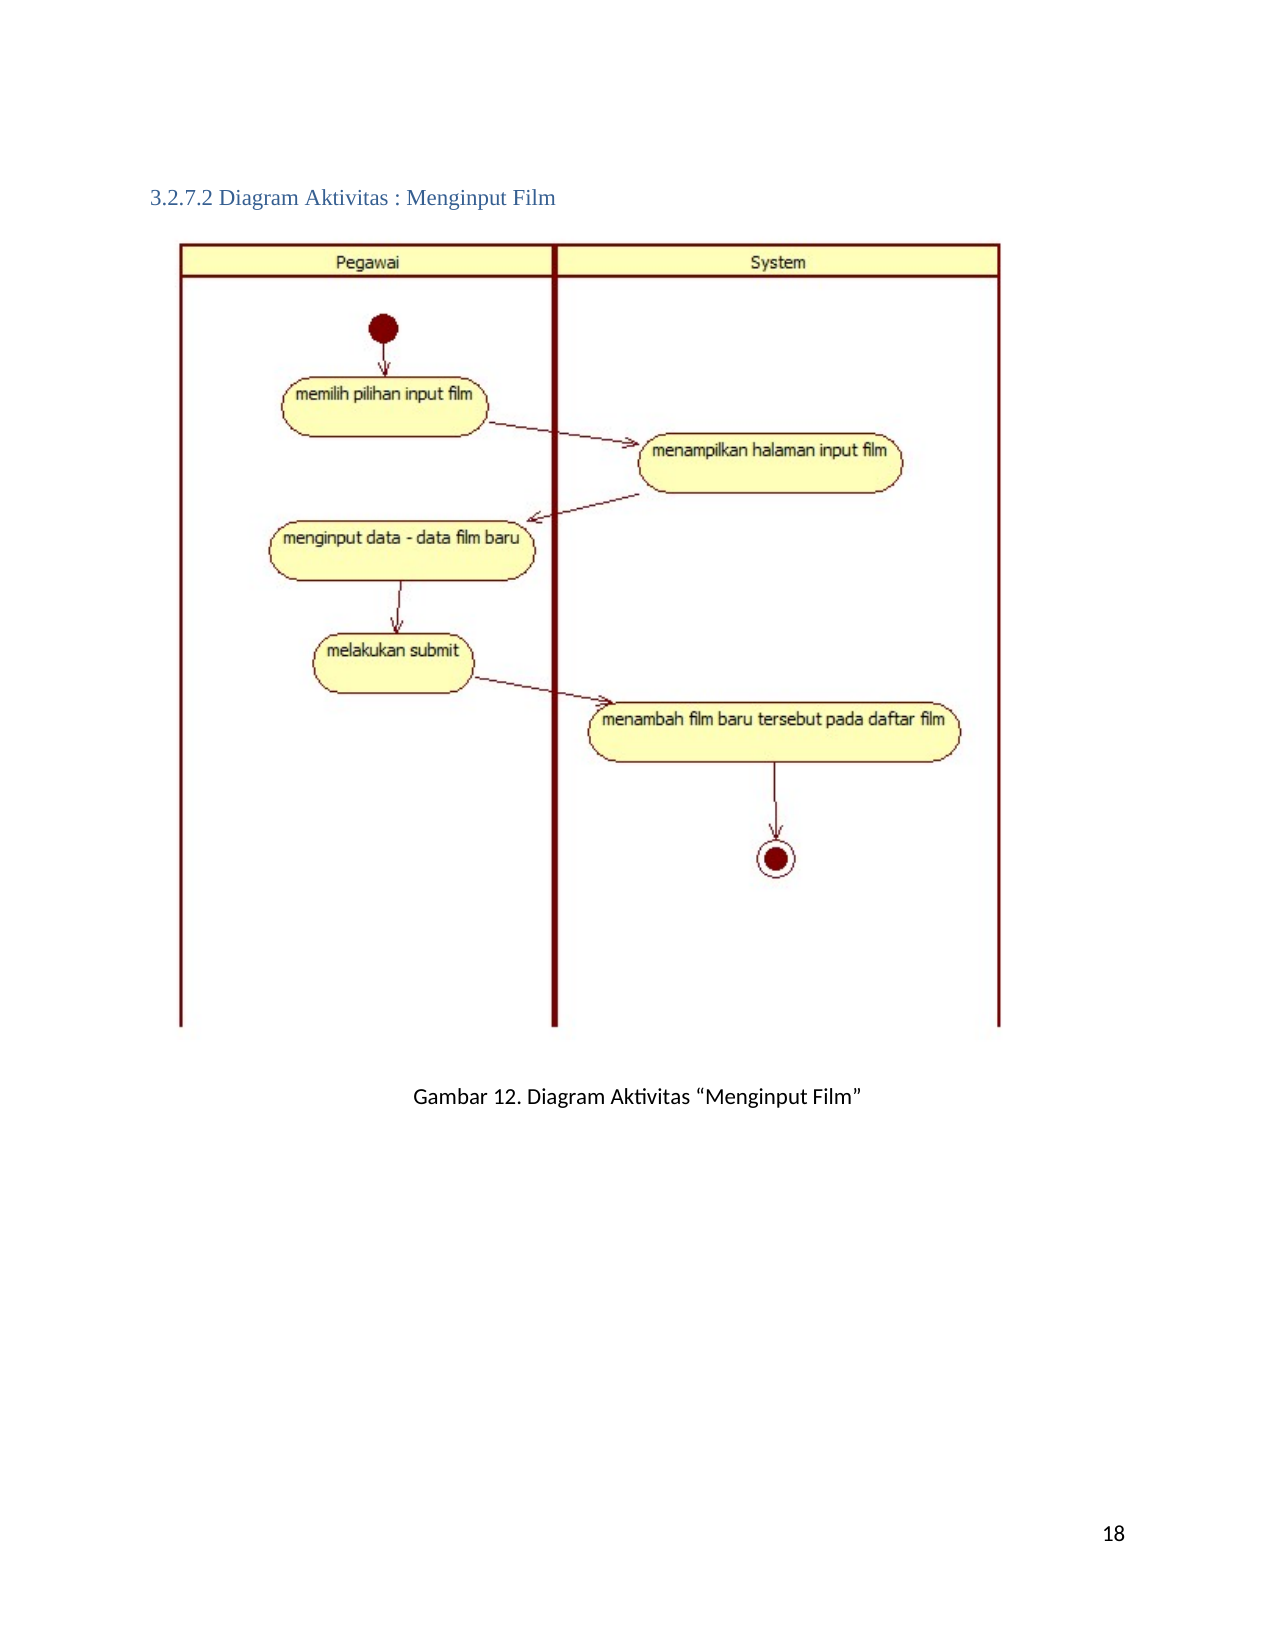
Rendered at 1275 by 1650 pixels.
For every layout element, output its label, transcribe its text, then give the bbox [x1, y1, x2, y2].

subtitle 3.2.7.2 Diagram Aktivitas : Menginput Film [150, 184, 1125, 211]
text Gambar 12. Diagram Aktivitas “Menginput Film” [150, 1082, 1125, 1110]
picture [150, 214, 1032, 1057]
